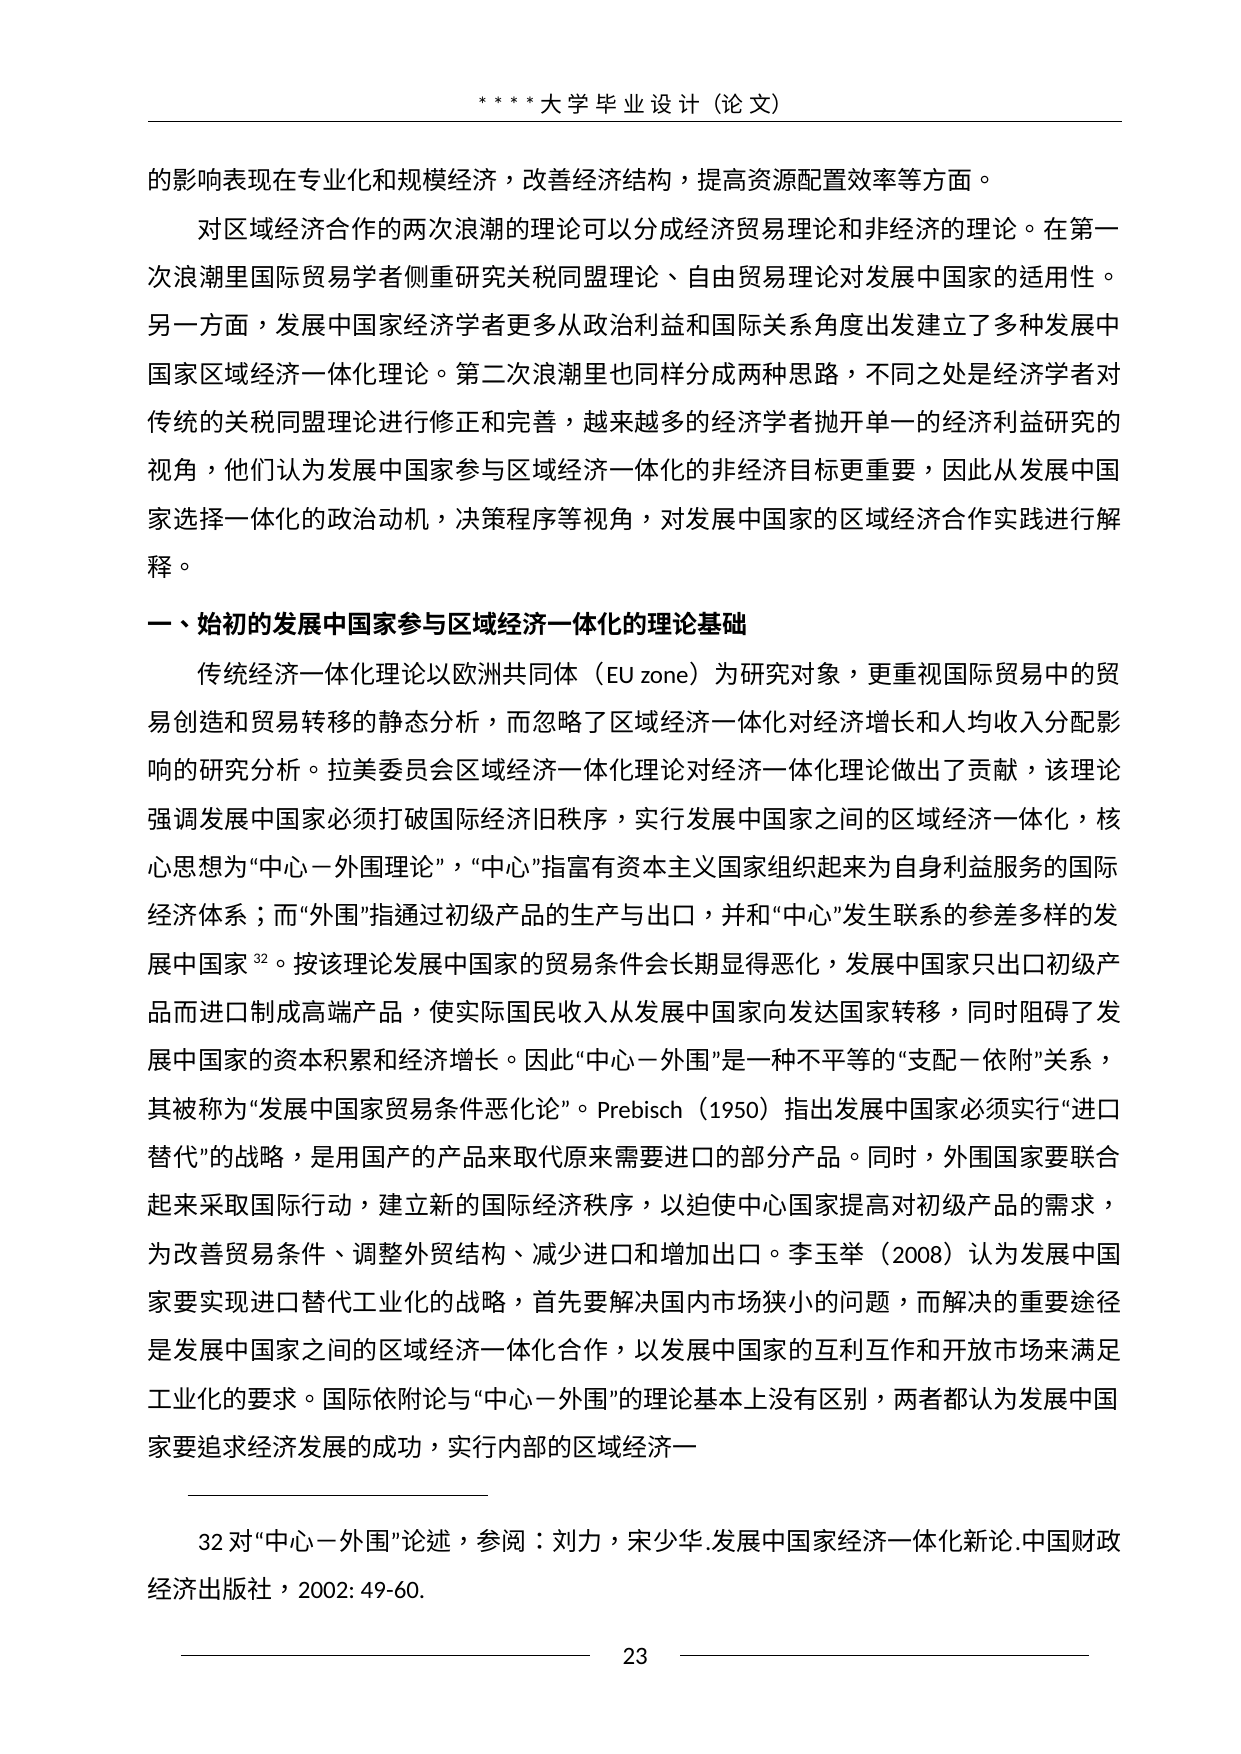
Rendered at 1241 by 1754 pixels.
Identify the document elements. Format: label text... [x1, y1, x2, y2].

text 对区域经济合作的两次浪潮的理论可以分成经济贸易理论和非经济的理论。在第一次浪潮里国际贸易学者侧重研究关税同盟理论、自由贸易理论对发展中国家的适用性。另一方面，发展中国家经济学者更多从政治利益和国际关系角度出发建立了多种发展中国家区域经济一体化理论。第二次浪潮里也同样分成两种思路，不同之处是经济学者对传统的关税同盟理论进行修正和完善，越来越多的经济学者抛开单一的经济利益研究的视角，他们认为发展中国家参与区域经济一体化的非经济目标更重要，因此从发展中国家选择一体化的政治动机，决策程序等视角，对发展中国家的区域经济合作实践进行解释。 [148, 196, 1122, 583]
text 32对“中心－外围”论述，参阅：刘力，宋少华.发展中国家经济一体化新论.中国财政经济出版社，2002: 49-60. [148, 1508, 1122, 1605]
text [148, 148, 1122, 196]
subtitle 一、始初的发展中国家参与区域经济一体化的理论基础 [148, 607, 1122, 641]
text 传统经济一体化理论以欧洲共同体（EU zone）为研究对象，更重视国际贸易中的贸易创造和贸易转移的静态分析，而忽略了区域经济一体化对经济增长和人均收入分配影响的研究分析。拉美委员会区域经济一体化理论对经济一体化理论做出了贡献，该理论强调发展中国家必须打破国际经济旧秩序，实行发展中国家之间的区域经济一体化，核心思想为“中心－外围理论”，“中心”指富有资本主义国家组织起来为自身利益服务的国际经济体系；而“外围”指通过初级产品的生产与出口，并和“中心”发生联系的参差多样的发展中国家32。按该理论发展中国家的贸易条件会长期显得恶化，发展中国家只出口初级产品而进口制成高端产品，使实际国民收入从发展中国家向发达国家转移，同时阻碍了发展中国家的资本积累和经济增长。因此“中心－外围”是一种不平等的“支配－依附”关系，其被称为“发展中国家贸易条件恶化论”。Prebisch（1950）指出发展中国家必须实行“进口替代”的战略，是用国产的产品来取代原来需要进口的部分产品。同时，外围国家要联合起来采取国际行动，建立新的国际经济秩序，以迫使中心国家提高对初级产品的需求，为改善贸易条件、调整外贸结构、减少进口和增加出口。李玉举（2008）认为发展中国家要实现进口替代工业化的战略，首先要解决国内市场狭小的问题，而解决的重要途径是发展中国家之间的区域经济一体化合作，以发展中国家的互利互作和开放市场来满足工业化的要求。国际依附论与“中心－外围”的理论基本上没有区别，两者都认为发展中国家要追求经济发展的成功，实行内部的区域经济一 [148, 641, 1122, 1463]
